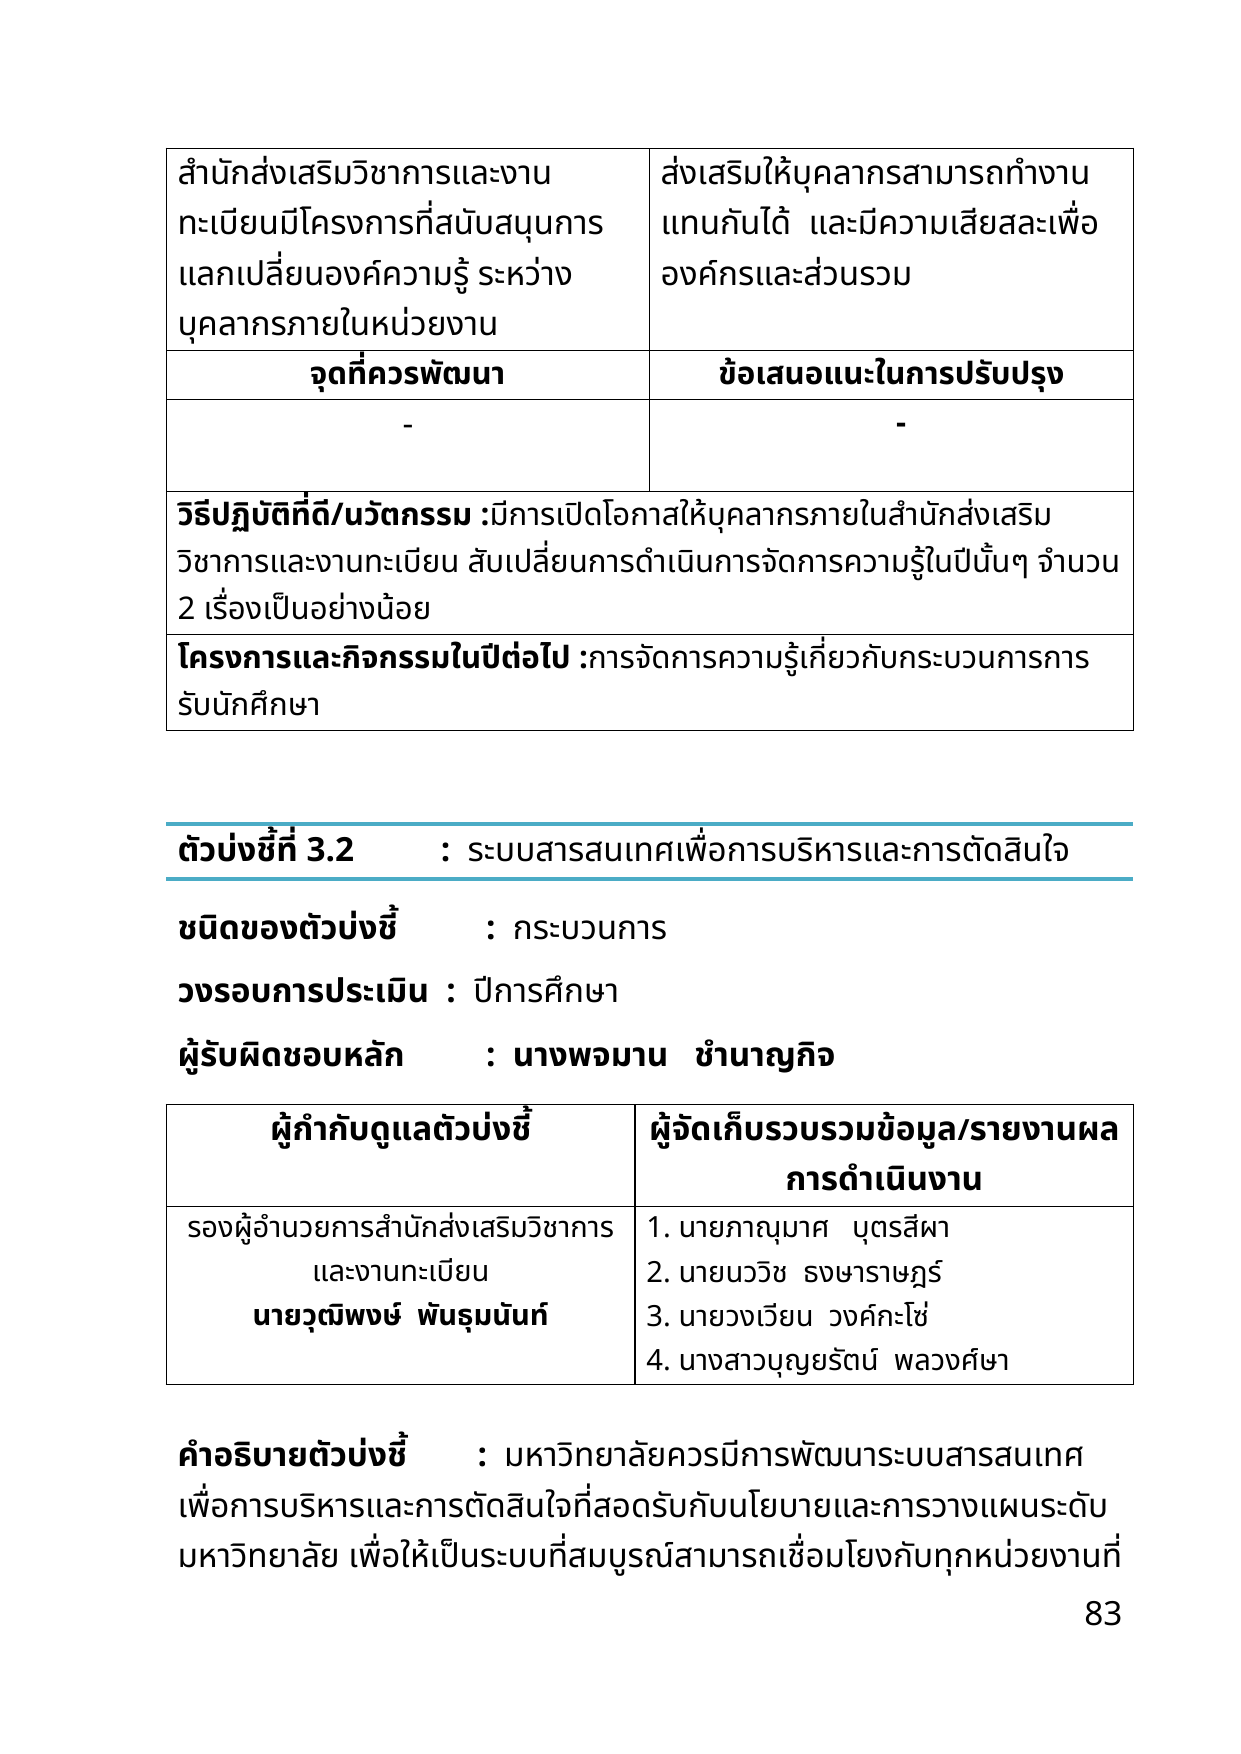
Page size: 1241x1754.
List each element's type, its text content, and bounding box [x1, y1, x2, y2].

text วงรอบการประเมิน : ปีการศึกษา [177, 967, 1120, 1018]
table_cell - [167, 400, 649, 491]
table_cell โครงการและกิจกรรมในปีต่อไป :การจัดการความรู้เกี่ยวกับกระบวนการการรับนักศึกษา [167, 635, 1133, 729]
table_cell วิธีปฏิบัติที่ดี/นวัตกรรม :มีการเปิดโอกาสให้บุคลากรภายในสำนักส่งเสริมวิชาการและงานทะเบียน สับเปลี่ยนการดำเนินการจัดการความรู้ในปีนั้นๆ จำนวน 2 เรื่องเป็นอย่างน้อย [167, 492, 1133, 634]
table_header ตัวบ่งชี้ที่ 3.2 : ระบบสารสนเทศเพื่อการบริหารและการตัดสินใจ [166, 826, 1133, 877]
table_cell จุดที่ควรพัฒนา [167, 351, 649, 399]
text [177, 1431, 1122, 1583]
text ผู้รับผิดชอบหลัก : นางพจมาน ชำนาญกิจ [177, 1030, 1120, 1081]
table_header ผู้กำกับดูแลตัวบ่งชี้ [167, 1105, 634, 1206]
text ชนิดของตัวบ่งชี้ : กระบวนการ [177, 904, 1120, 955]
table_cell สำนักส่งเสริมวิชาการและงานทะเบียนมีโครงการที่สนับสนุนการแลกเปลี่ยนองค์ความรู้ ระหว่างบุคลากรภายในหน่วยงาน [167, 149, 649, 350]
table_cell รองผู้อำนวยการสำนักส่งเสริมวิชาการและงานทะเบียน นายวุฒิพงษ์ พันธุมนันท์ [167, 1207, 634, 1384]
table_cell 1. นายภาณุมาศ บุตรสีผา 2. นายนววิช ธงษาราษฎร์ 3. นายวงเวียน วงค์กะโซ่ 4. นางสาวบุญยรัตน์ พลวงศ์ษา [636, 1207, 1133, 1384]
table_cell ส่งเสริมให้บุคลากรสามารถทำงานแทนกันได้ และมีความเสียสละเพื่อองค์กรและส่วนรวม [650, 149, 1133, 350]
table_cell - [650, 400, 1133, 491]
table_header ผู้จัดเก็บรวบรวมข้อมูล/รายงานผลการดำเนินงาน [636, 1105, 1133, 1206]
table_cell ข้อเสนอแนะในการปรับปรุง [650, 351, 1133, 399]
